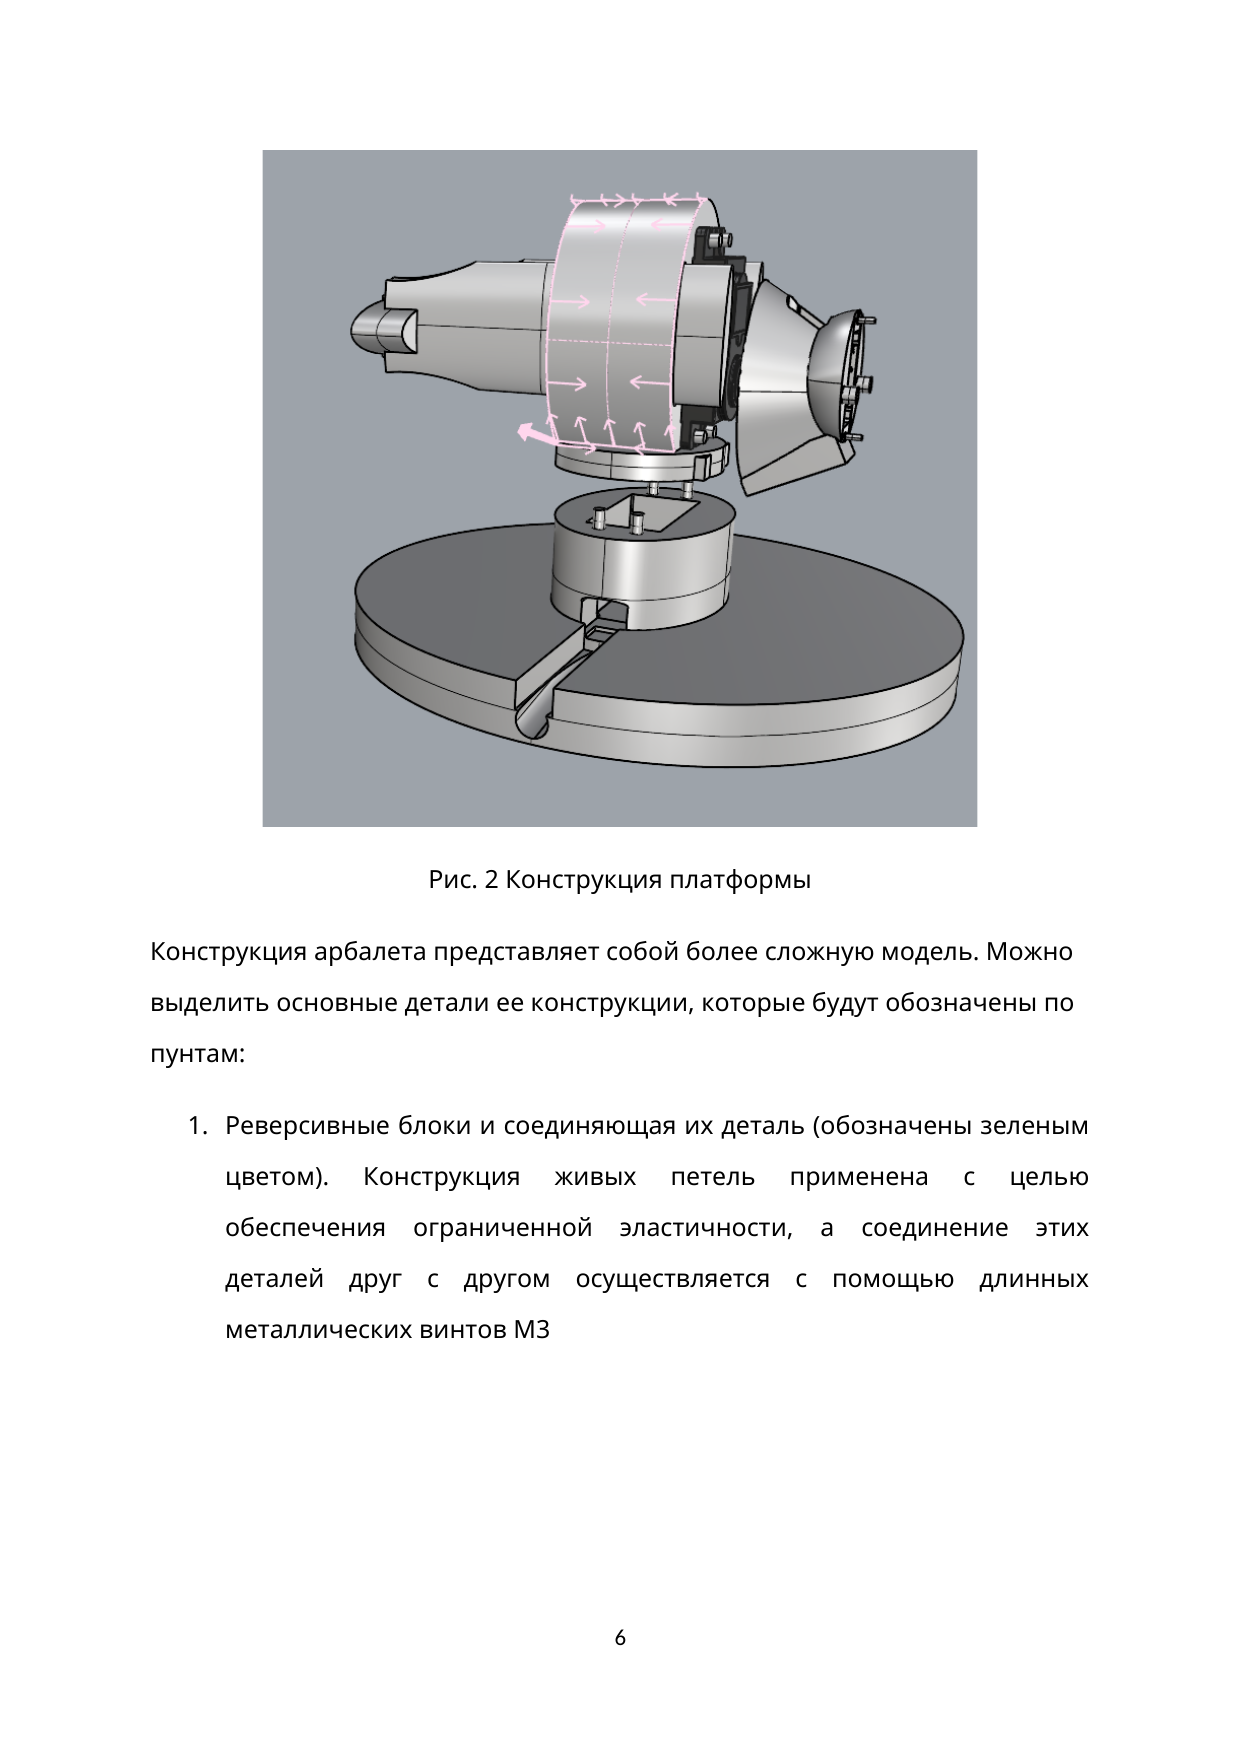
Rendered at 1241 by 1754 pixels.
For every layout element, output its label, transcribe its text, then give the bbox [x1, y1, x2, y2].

text Рис. 2 Конструкция платформы [150, 862, 1090, 896]
text Конструкция арбалета представляет собой более сложную модель. Можно выделить основные детали ее конструкции, которые будут обозначены по пунтам: [150, 934, 1090, 1070]
picture [262, 150, 978, 827]
list Реверсивные блоки и соединяющая их деталь (обозначены зеленым цветом). Конструкция живых петель применена с целью обеспечения ограниченной эластичности, а соединение этих деталей друг с другом осуществляется с помощью длинных металлических винтов M3 [187, 1108, 1090, 1346]
